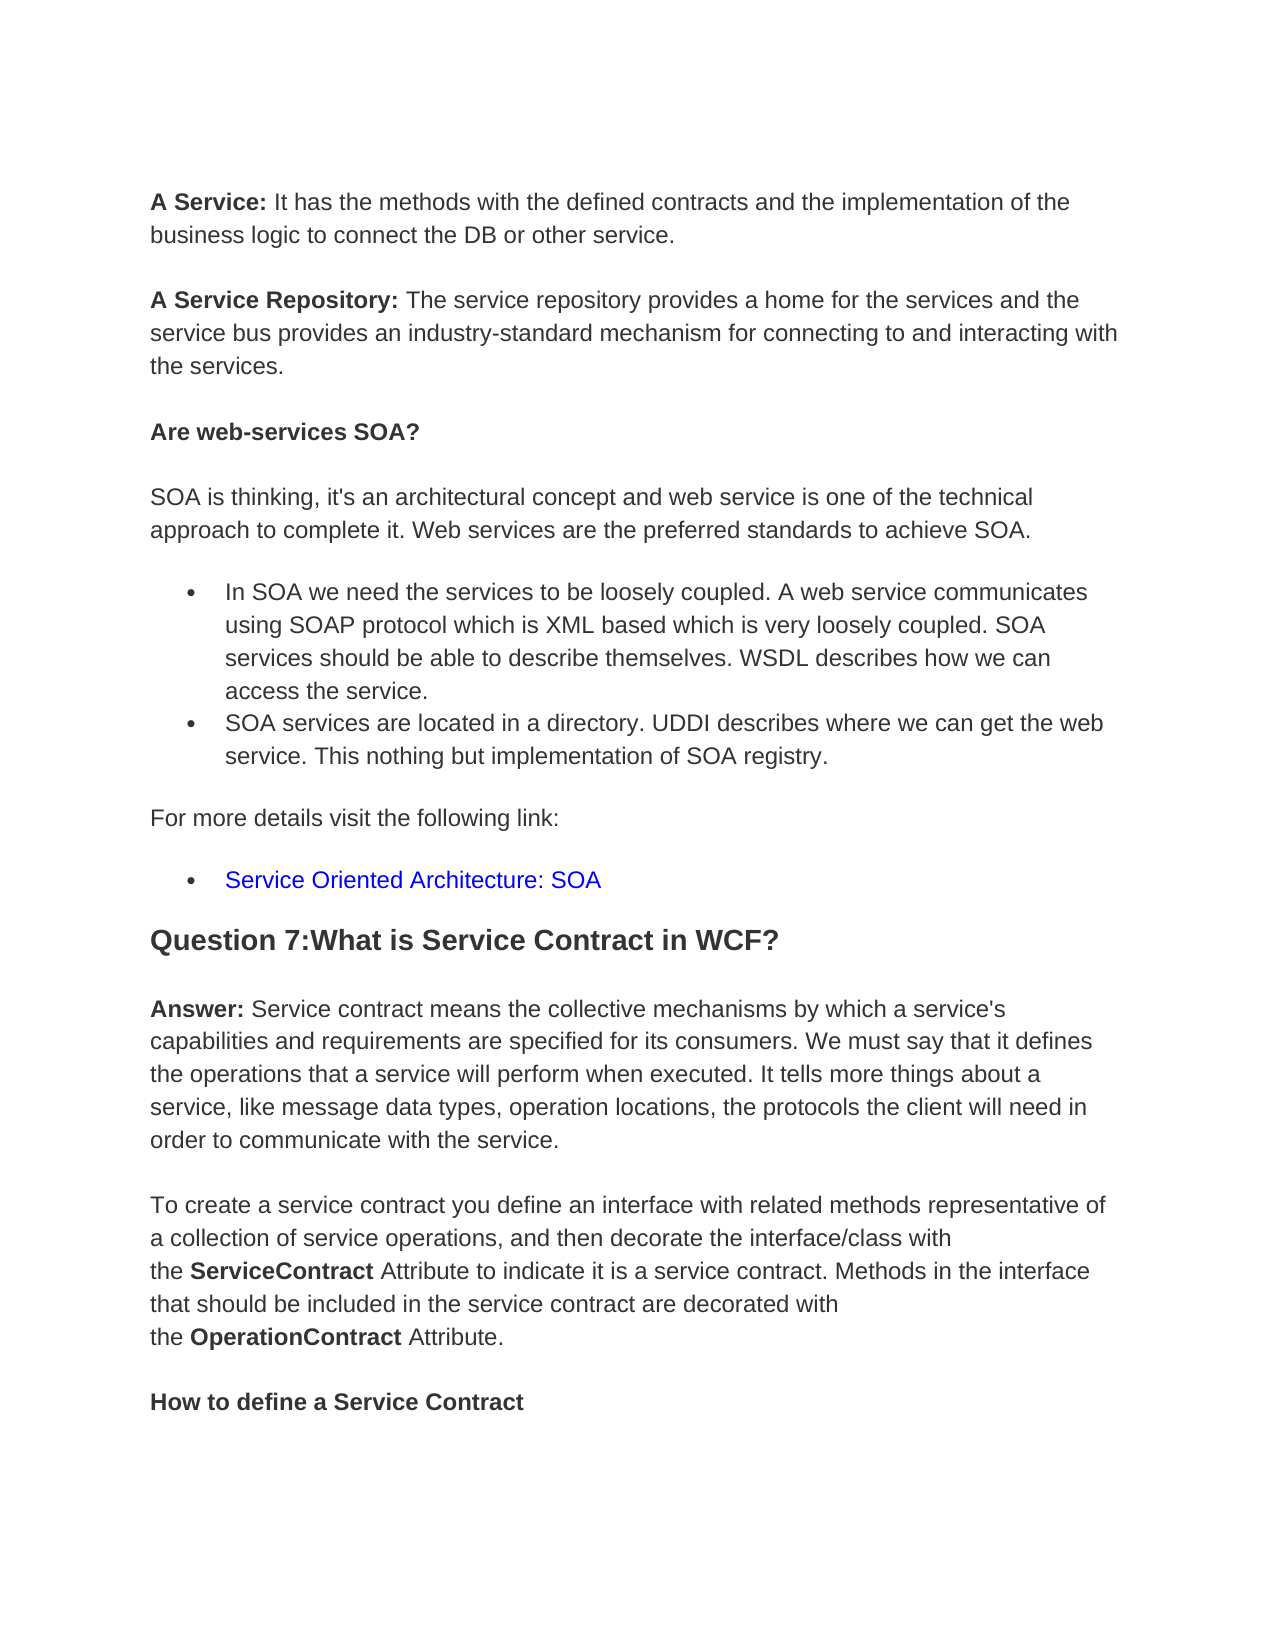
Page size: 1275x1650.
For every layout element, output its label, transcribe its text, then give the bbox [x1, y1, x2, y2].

list SOA services are located in a directory. UDDI describes where we can get the web service. This nothing but implementation of SOA registry. [187, 704, 1125, 770]
text Question 7:What is Service Contract in WCF? Answer: Service contract means the collective mechanisms by which a service's capabilities and requirements are specified for its consumers. We must say that it defines the operations that a service will perform when executed. It tells more things about a service, like message data types, operation locations, the protocols the client will need in order to communicate with the service. To create a service contract you define an interface with related methods representative of a collection of service operations, and then decorate the interface/class with the ServiceContract Attribute to indicate it is a service contract. Methods in the interface that should be included in the service contract are decorated with the OperationContract Attribute. How to define a Service Contract ServiceContractAttribute: It is used to declare the type as a Service Contract. It can be declared without any parameters but it can also take named parameters. [150, 923, 1125, 1449]
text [150, 150, 1125, 544]
list In SOA we need the services to be loosely coupled. A web service communicates using SOAP protocol which is XML based which is very loosely coupled. SOA services should be able to describe themselves. WSDL describes how we can access the service. [187, 573, 1125, 704]
text For more details visit the following link: [150, 799, 1125, 832]
list Service Oriented Architecture: SOA [187, 861, 1125, 894]
